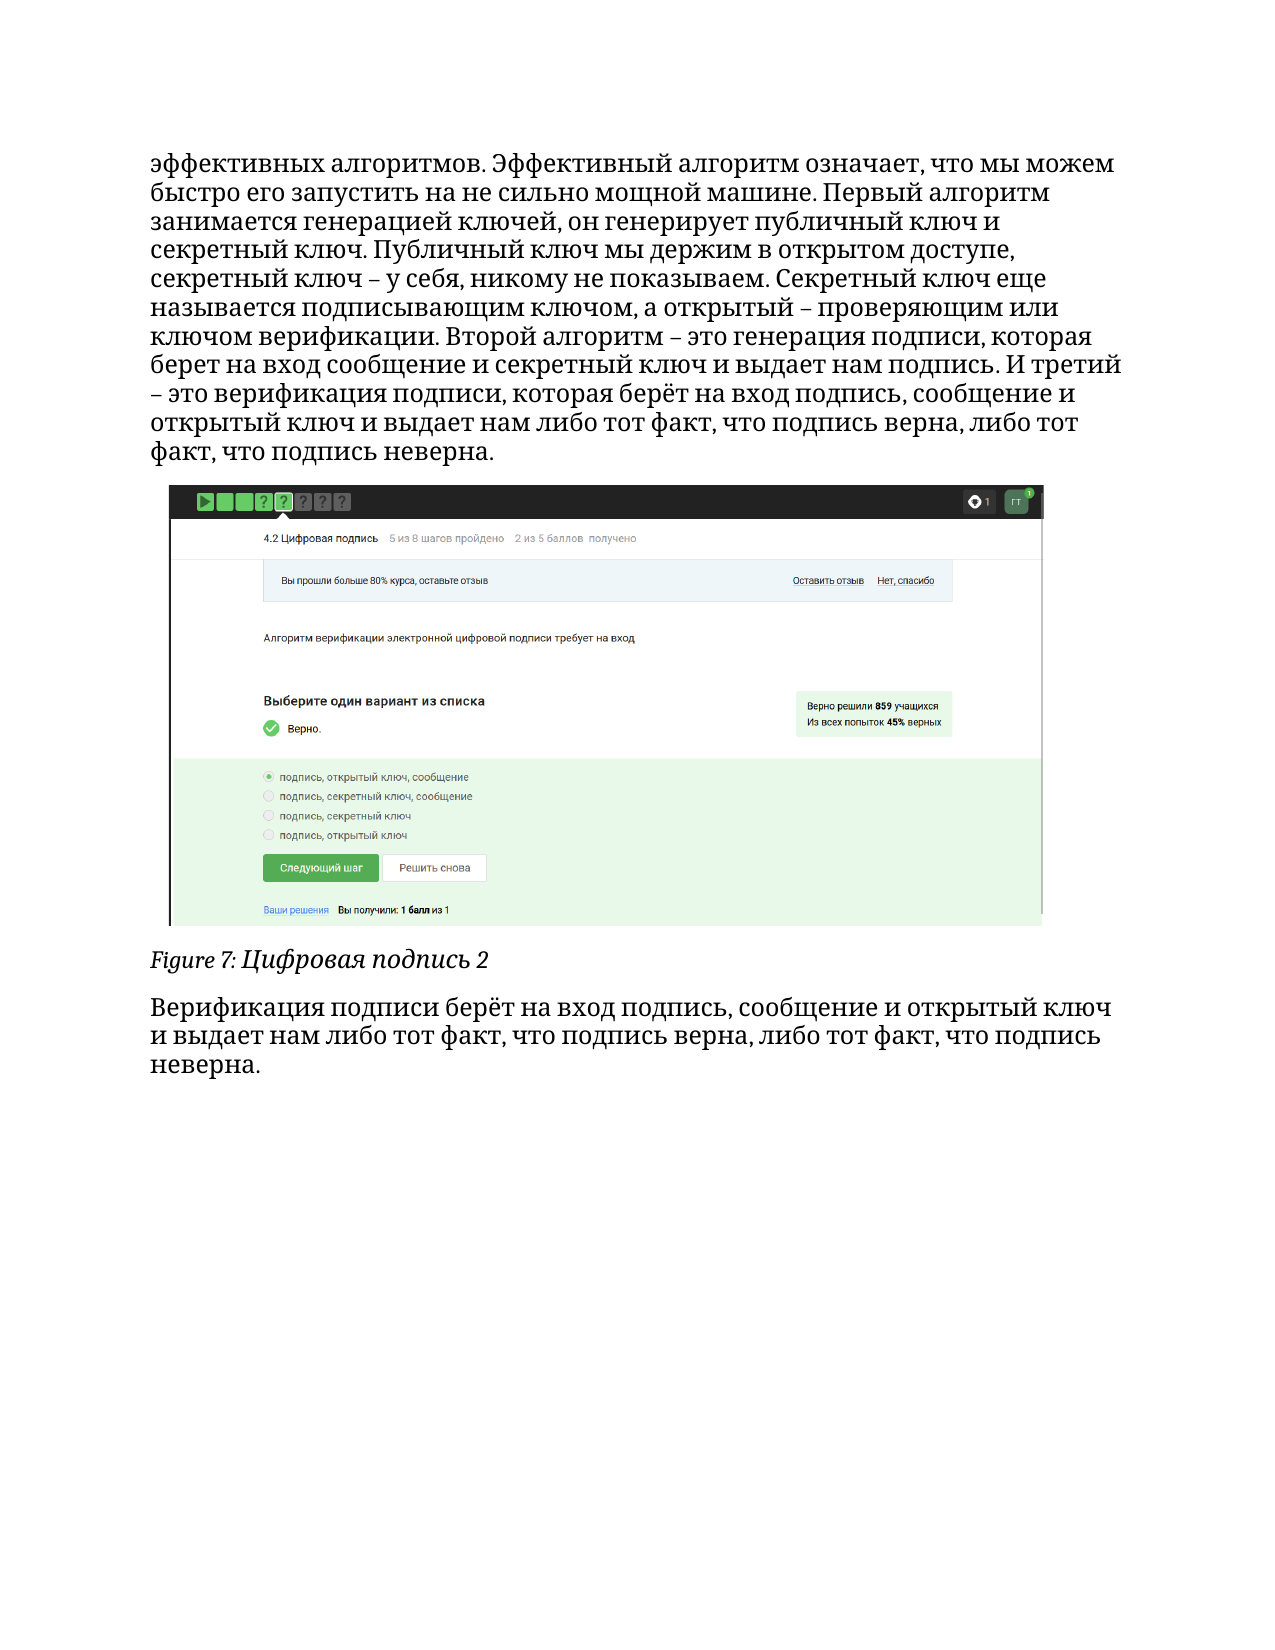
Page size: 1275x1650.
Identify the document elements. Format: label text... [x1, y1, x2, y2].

text Figure 7: Цифровая подпись 2 [150, 946, 1125, 975]
text Верификация подписи берёт на вход подпись, сообщение и открытый ключ и выдает нам либо тот факт, что подпись верна, либо тот факт, что подпись неверна. [150, 993, 1125, 1080]
picture [168, 485, 1044, 926]
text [150, 150, 1125, 466]
